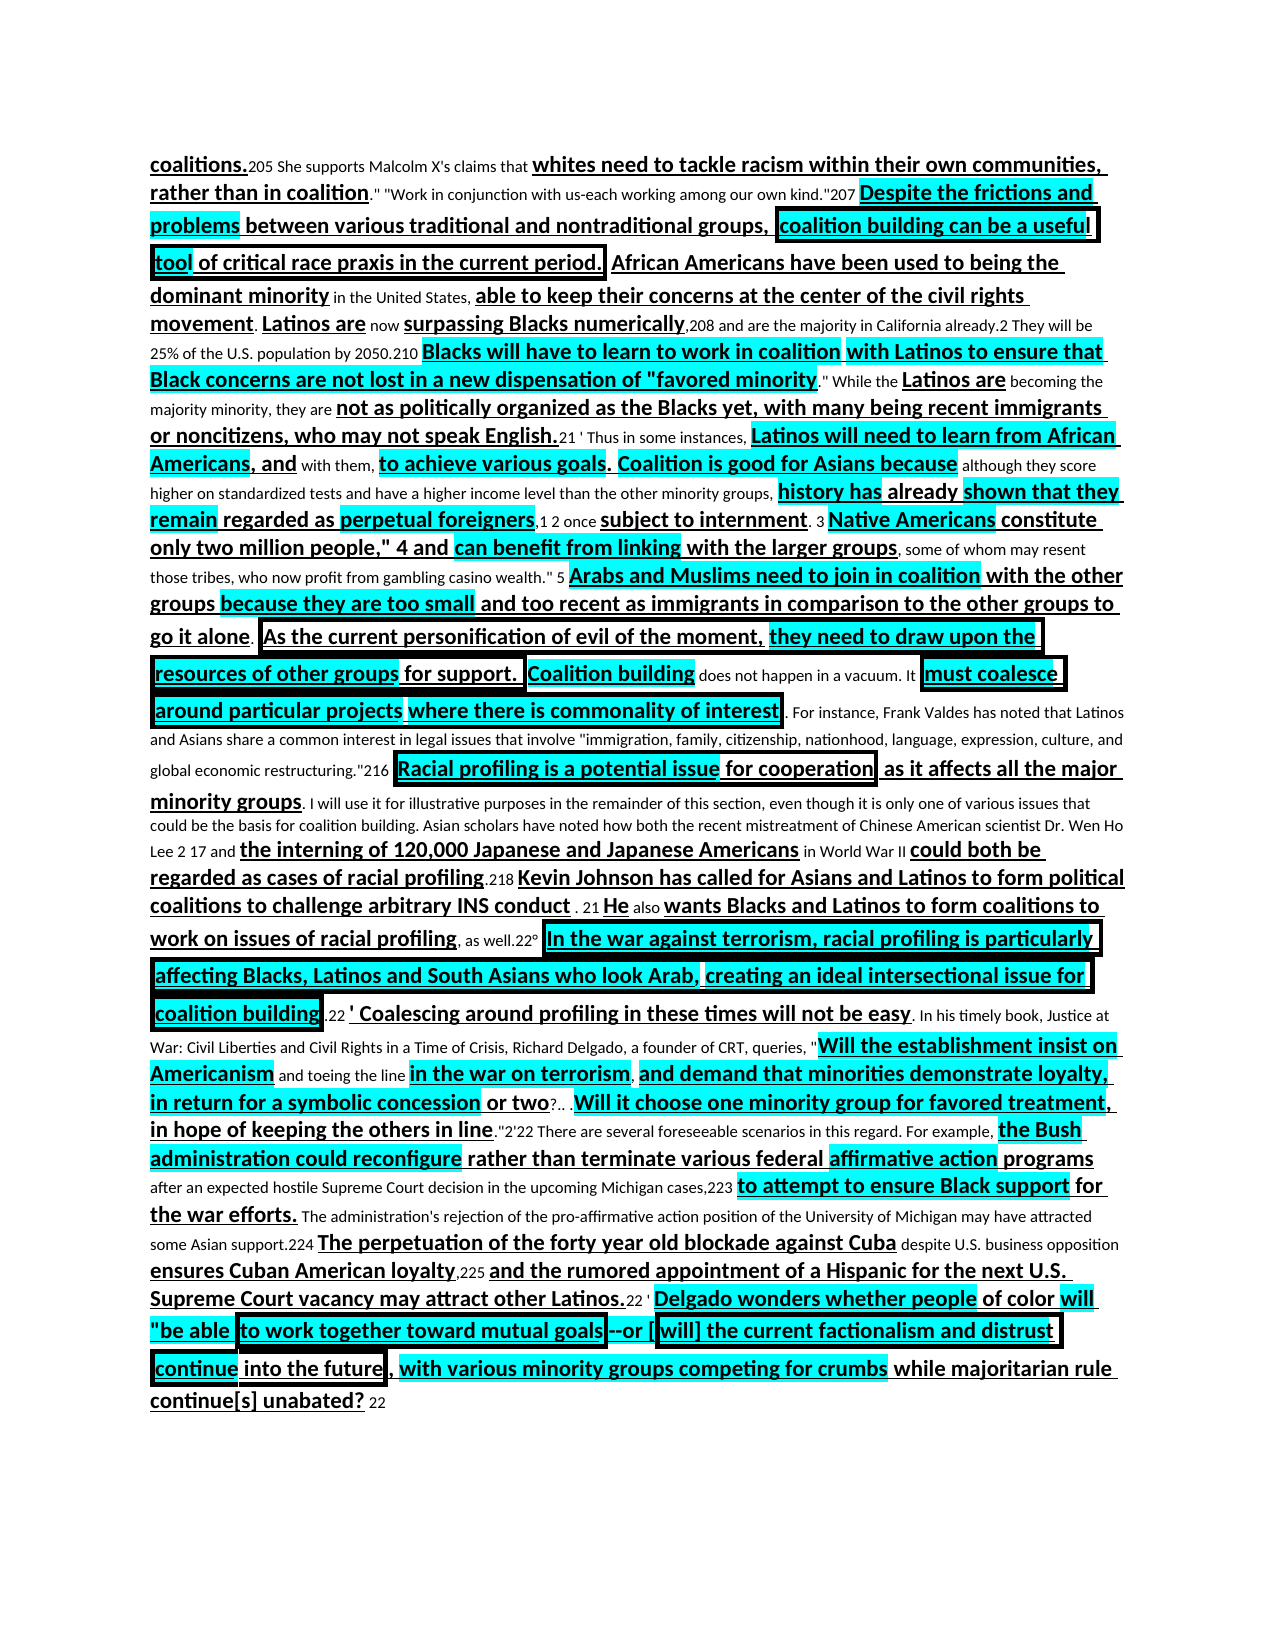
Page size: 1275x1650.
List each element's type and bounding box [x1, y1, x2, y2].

text [150, 150, 1125, 1414]
